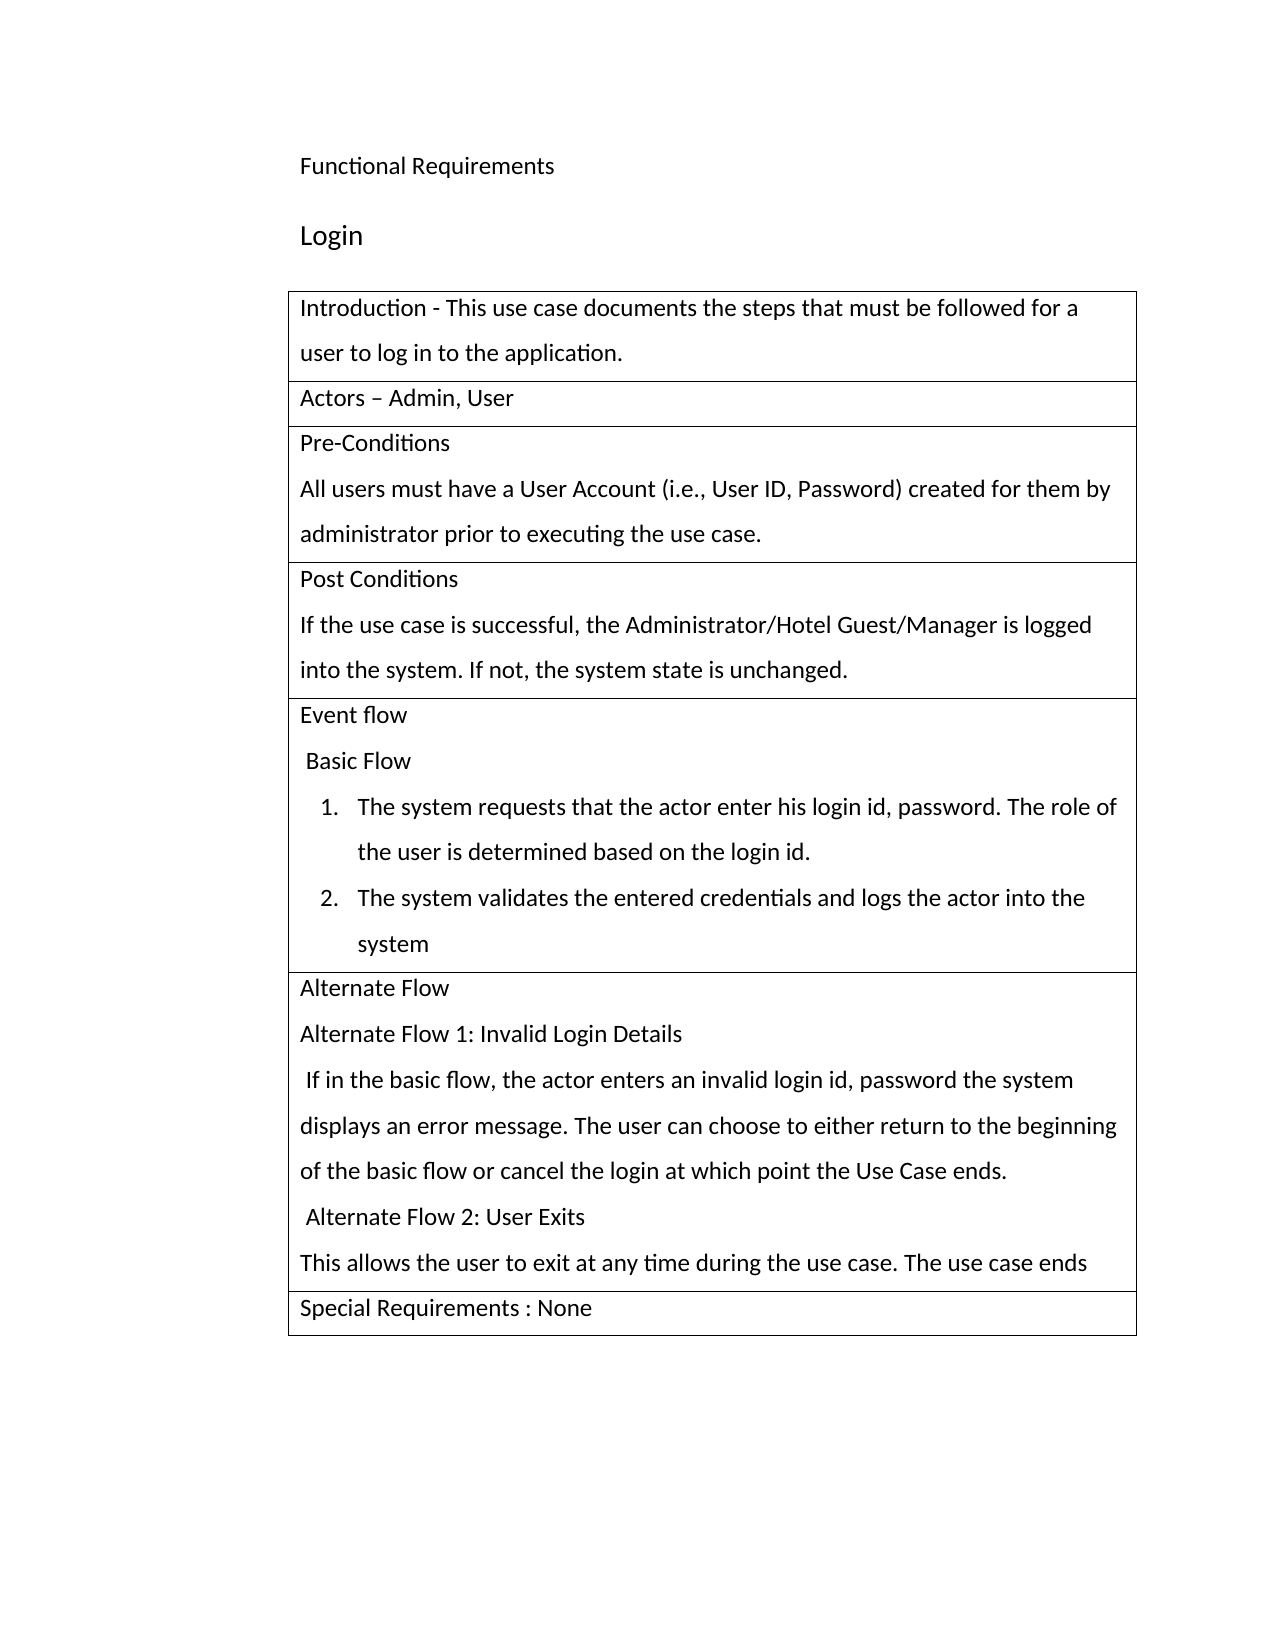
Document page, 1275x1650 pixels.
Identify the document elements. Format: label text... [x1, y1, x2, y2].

table_cell Alternate Flow Alternate Flow 1: Invalid Login Details If in the basic flow, the actor enters an invalid login id, password the system displays an error message. The user can choose to either return to the beginning of the basic flow or cancel the login at which point the Use Case ends. Alternate Flow 2: User Exits This allows the user to exit at any time during the use case. The use case ends [289, 973, 1136, 1291]
table_cell Event flow Basic Flow The system requests that the actor enter his login id, password. The role of the user is determined based on the login id. The system validates the entered credentials and logs the actor into the system [289, 699, 1136, 972]
text Functional Requirements [300, 150, 1125, 181]
table_cell Actors – Admin, User [289, 382, 1136, 426]
table_cell Post Conditions If the use case is successful, the Administrator/Hotel Guest/Manager is logged into the system. If not, the system state is unchanged. [289, 563, 1136, 698]
table_cell Pre-Conditions All users must have a User Account (i.e., User ID, Password) created for them by administrator prior to executing the use case. [289, 427, 1136, 562]
text Login [300, 217, 1125, 252]
table_cell Special Requirements : None [289, 1292, 1136, 1335]
table_header Introduction - This use case documents the steps that must be followed for a user to log in to the application. [289, 292, 1136, 381]
